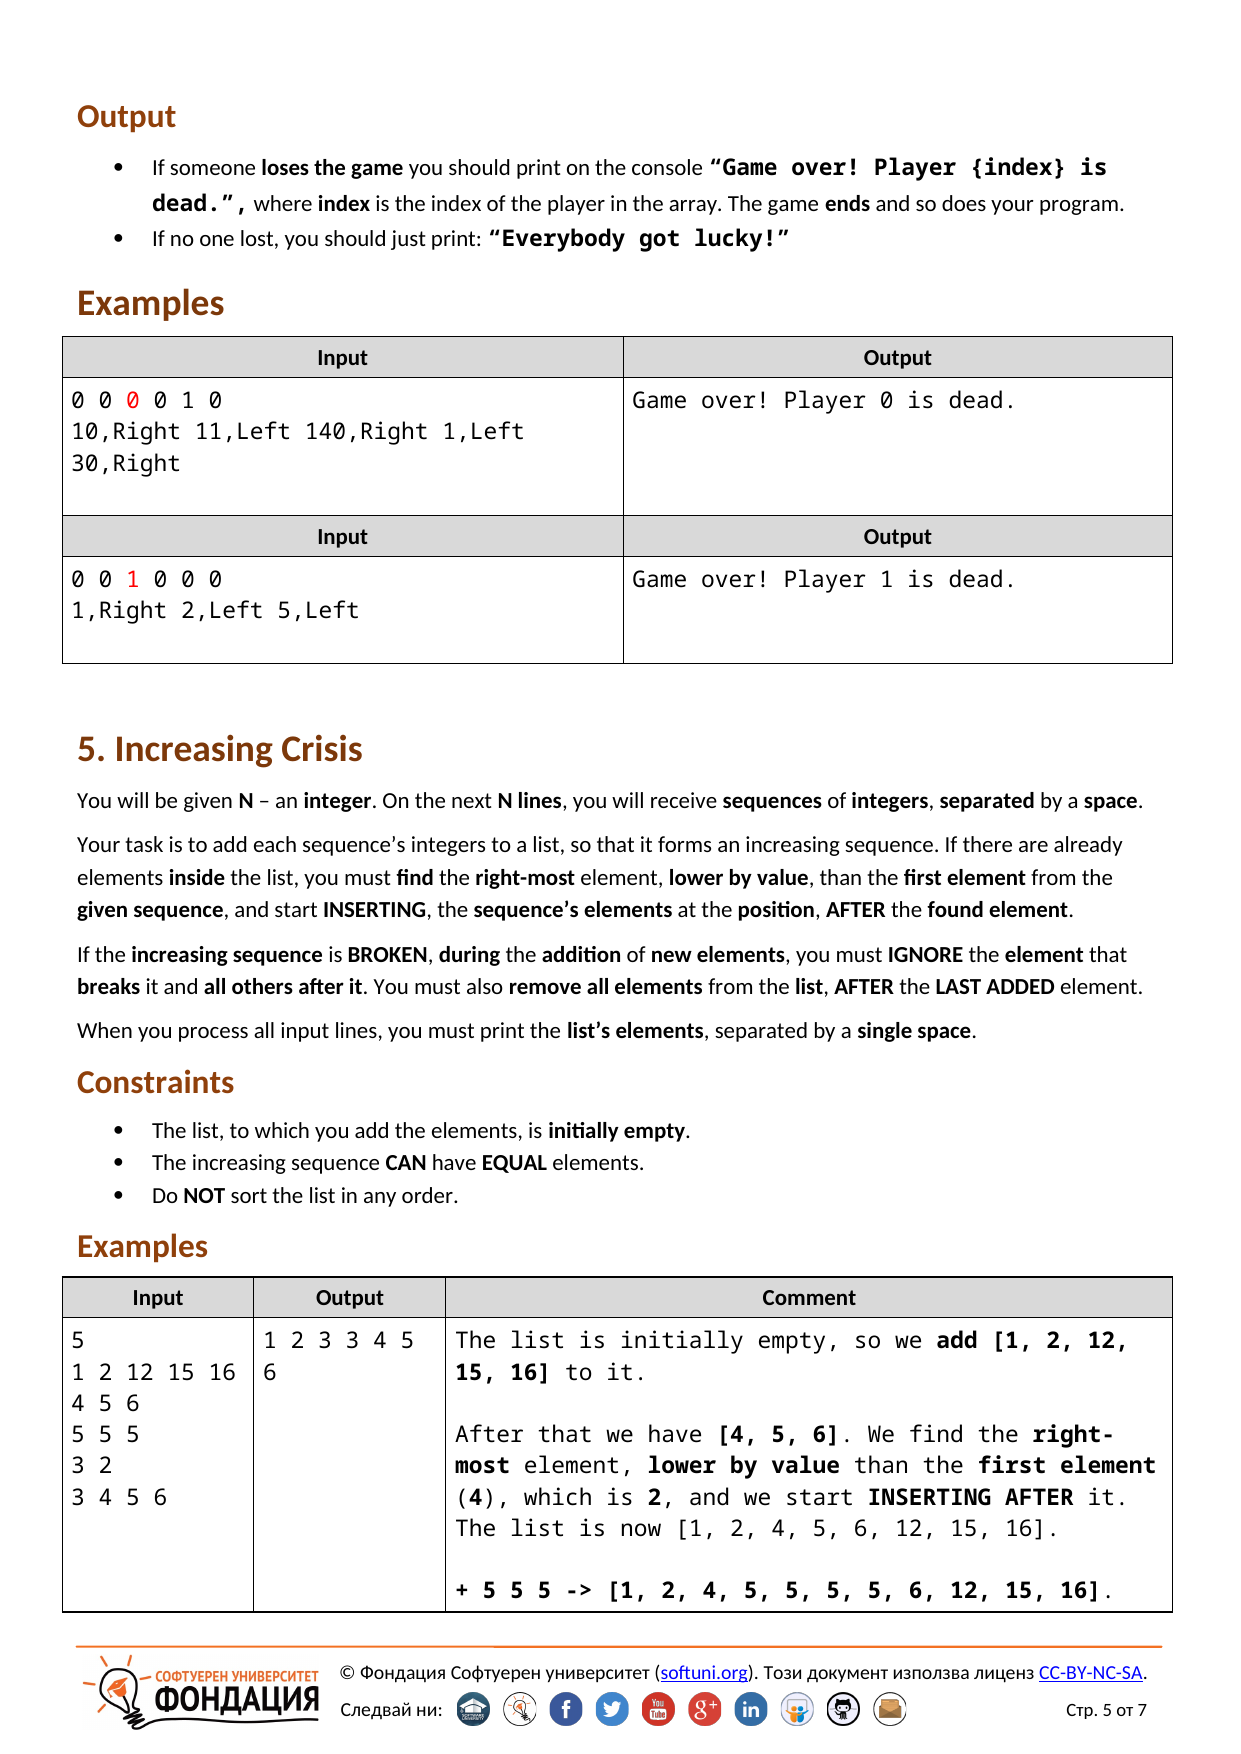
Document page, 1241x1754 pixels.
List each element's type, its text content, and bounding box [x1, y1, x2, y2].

table_cell 1 2 3 3 4 5 6 [254, 1318, 445, 1611]
subtitle Constraints [77, 1061, 1163, 1102]
subtitle Increasing Crisis [77, 725, 1163, 771]
picture [827, 1692, 860, 1726]
table_cell Input [63, 516, 623, 556]
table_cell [63, 1318, 253, 1611]
picture [457, 1692, 490, 1726]
table_cell Game over! Player 1 is dead. [624, 557, 1172, 662]
picture [734, 1692, 768, 1726]
subtitle Output [77, 95, 1163, 136]
table_header Input [63, 1278, 253, 1317]
table_header Output [624, 337, 1172, 377]
table_cell 0 0 1 0 0 0 1,Right 2,Left 5,Left [63, 557, 623, 662]
text When you process all input lines, you must print the list’s elements, separated by a single space. [77, 1017, 1163, 1044]
picture [780, 1692, 814, 1726]
table_header Comment [446, 1278, 1172, 1317]
picture [873, 1692, 907, 1726]
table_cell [446, 1318, 1172, 1611]
text If the increasing sequence is BROKEN, during the addition of new elements, you must IGNORE the element that breaks it and all others after it. You must also remove all elements from the list, AFTER the LAST ADDED element. [77, 940, 1163, 1000]
list The list, to which you add the elements, is initially empty. [114, 1116, 1163, 1144]
table_cell Game over! Player 0 is dead. [624, 378, 1172, 515]
list If someone loses the game you should print on the console “Game over! Player {index} is dead.”, where index is the index of the player in the array. The game ends and so does your program. [114, 151, 1163, 218]
subtitle Examples [77, 279, 1163, 325]
list If no one lost, you should just print: “Everybody got lucky!” [114, 222, 1163, 254]
table_cell Output [624, 516, 1172, 556]
picture [82, 1654, 319, 1730]
table_cell 0 0 0 0 1 0 10,Right 11,Left 140,Right 1,Left 30,Right [63, 378, 623, 515]
picture [688, 1692, 722, 1726]
table_header Output [254, 1278, 445, 1317]
list Do NOT sort the list in any order. [114, 1181, 1163, 1209]
text Your task is to add each sequence’s integers to a list, so that it forms an increasing sequence. If there are already elements inside the list, you must find the right-most element, lower by value, than the first element from the given sequence, and start INSERTING, the sequence’s elements at the position, AFTER the found element. [77, 831, 1163, 923]
subtitle Examples [77, 1225, 1163, 1266]
picture [503, 1692, 537, 1726]
picture [595, 1692, 629, 1726]
table_header Input [63, 337, 623, 377]
picture [549, 1692, 583, 1726]
list The increasing sequence CAN have EQUAL elements. [114, 1148, 1163, 1177]
picture [642, 1692, 675, 1726]
text You will be given N – an integer. On the next N lines, you will receive sequences of integers, separated by a space. [77, 786, 1163, 814]
